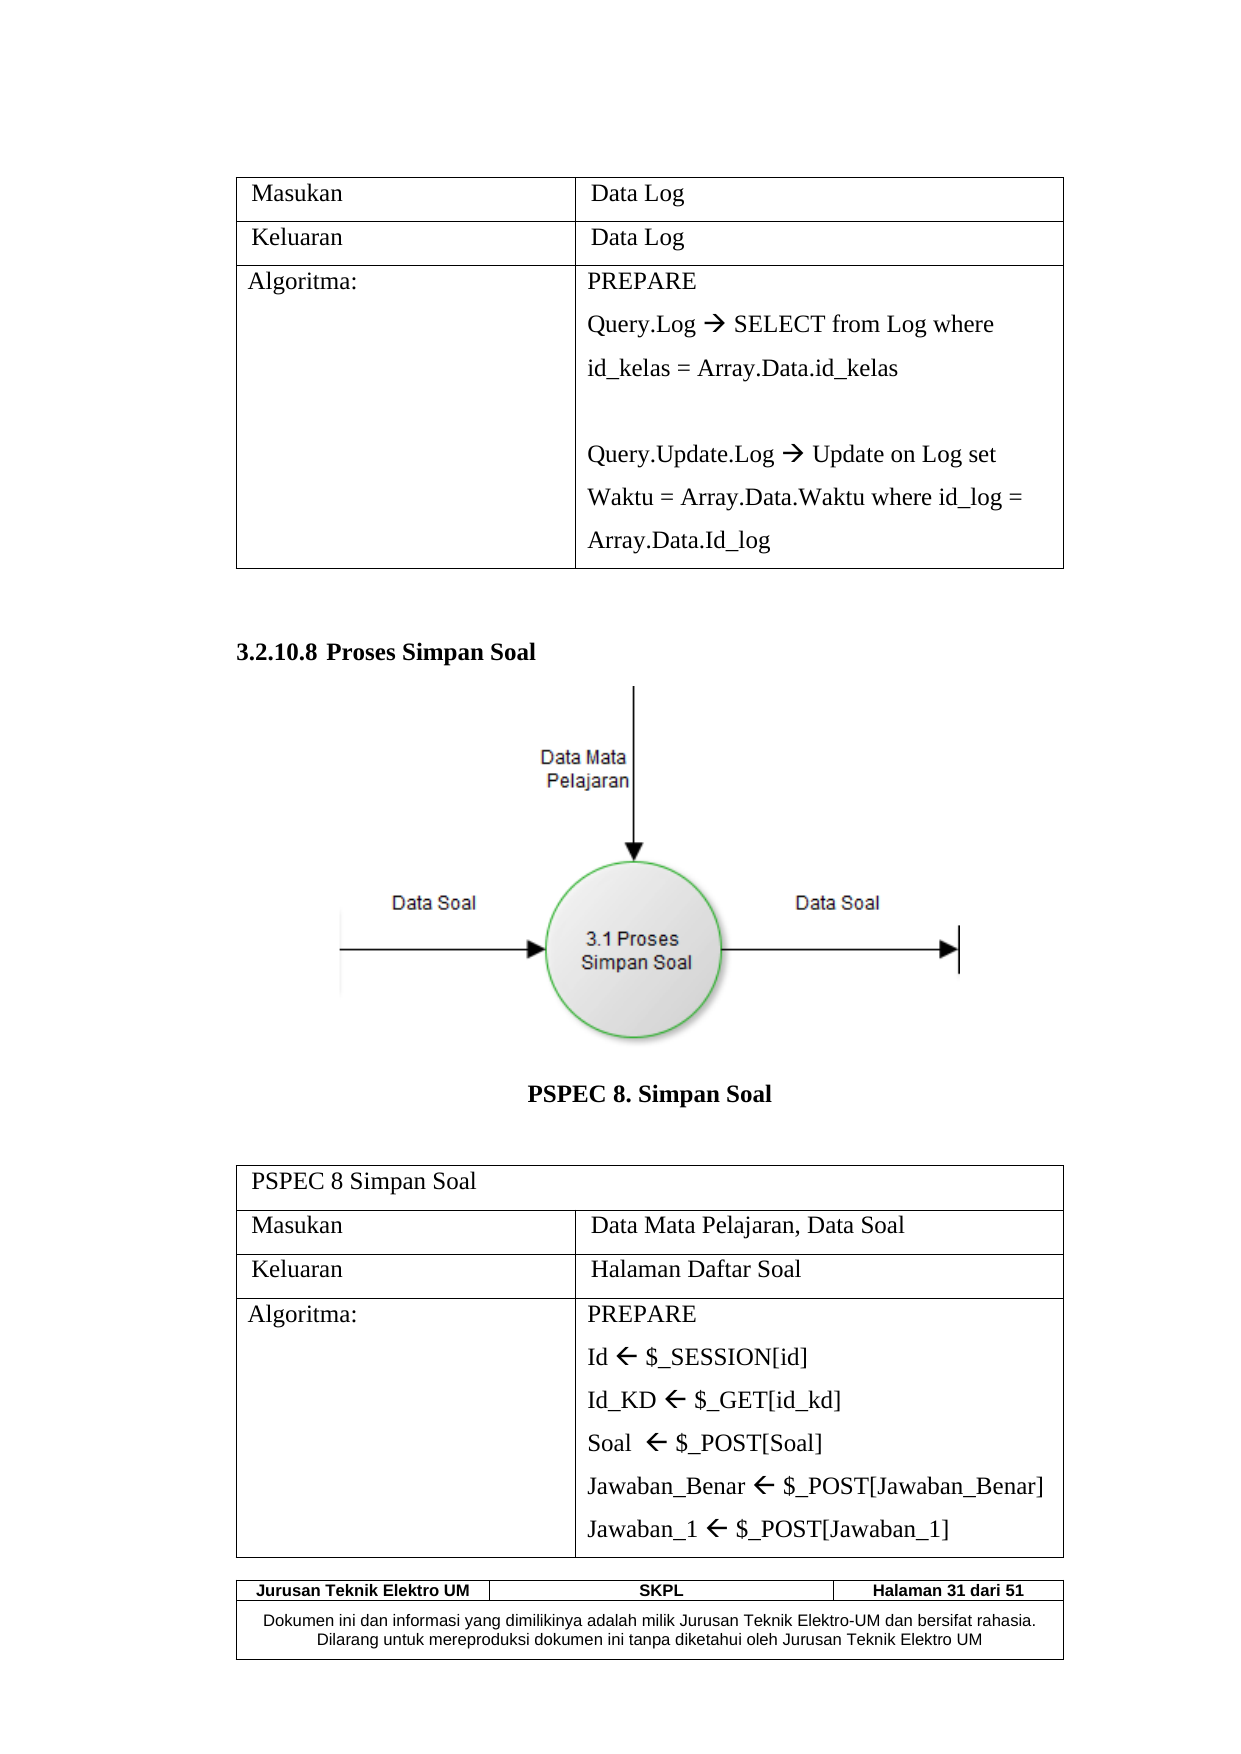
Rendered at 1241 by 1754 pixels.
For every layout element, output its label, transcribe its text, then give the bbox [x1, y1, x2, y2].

table_cell Masukan [237, 1211, 575, 1253]
subtitle Proses Simpan Soal [236, 637, 1063, 666]
table_cell Data Log [576, 222, 1063, 265]
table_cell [576, 1299, 1063, 1557]
table_cell Algoritma: [237, 266, 575, 568]
table_cell Keluaran [237, 1255, 575, 1298]
table_cell Algoritma: [237, 1299, 575, 1557]
table_cell Halaman Daftar Soal [576, 1255, 1063, 1298]
text PSPEC 8. Simpan Soal [236, 1079, 1063, 1108]
picture [339, 686, 960, 1065]
table_cell Data Log [576, 178, 1063, 221]
table_cell Masukan [237, 178, 575, 221]
table_cell Data Mata Pelajaran, Data Soal [576, 1211, 1063, 1253]
table_header PSPEC 8 Simpan Soal [237, 1166, 1063, 1209]
table_cell Keluaran [237, 222, 575, 265]
table_cell PREPARE Query.Log SELECT from Log where id_kelas = Array.Data.id_kelas Query.Update.Log Update on Log set Waktu = Array.Data.Waktu where id_log = Array.Data.Id_log [576, 266, 1063, 568]
